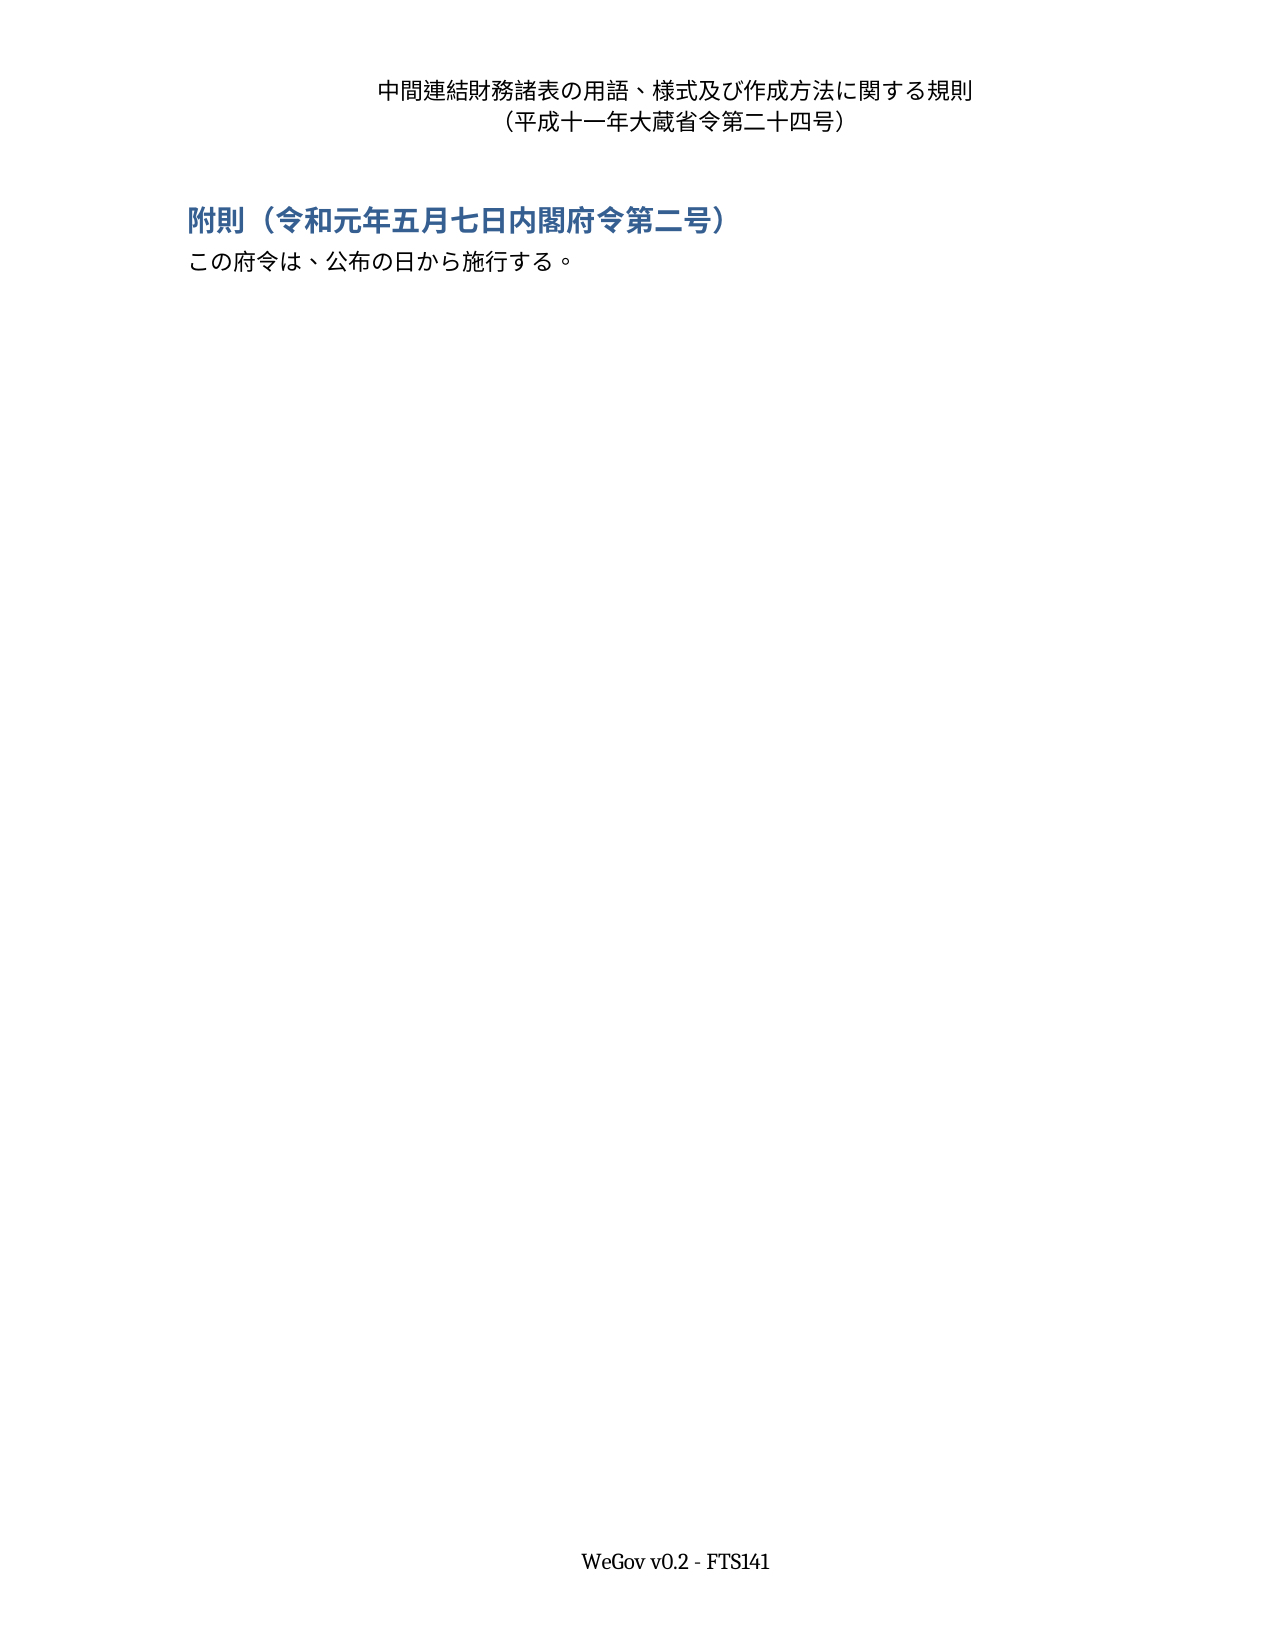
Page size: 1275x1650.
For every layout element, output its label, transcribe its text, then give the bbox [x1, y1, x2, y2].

text この府令は、公布の日から施行する。 [187, 246, 1087, 277]
subtitle 附則（令和元年五月七日内閣府令第二号） [187, 200, 1087, 240]
